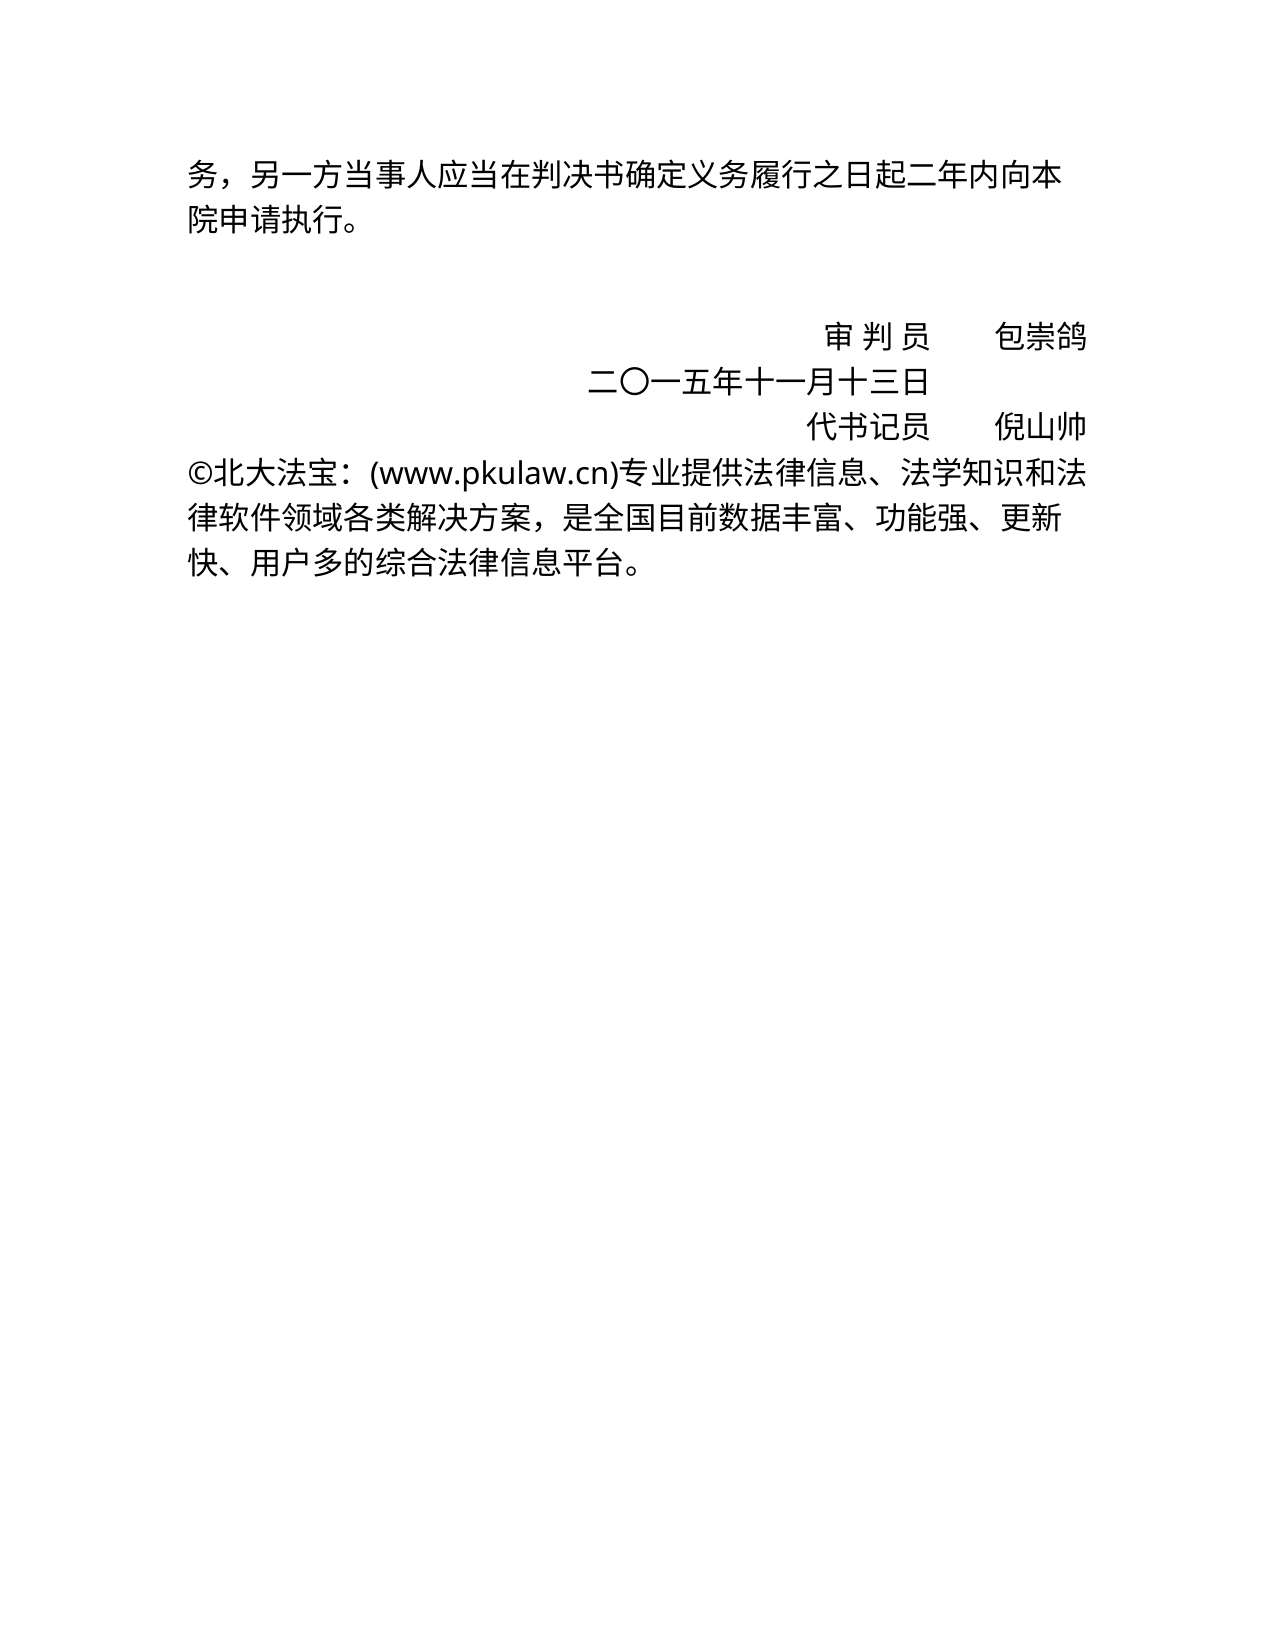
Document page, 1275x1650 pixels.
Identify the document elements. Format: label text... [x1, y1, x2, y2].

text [187, 150, 1087, 240]
text 审 判 员 包崇鸽 二〇一五年十一月十三日 代书记员 倪山帅 [187, 269, 1087, 448]
text ©北大法宝：(www.pkulaw.cn)专业提供法律信息、法学知识和法律软件领域各类解决方案，是全国目前数据丰富、功能强、更新快、用户多的综合法律信息平台。 [187, 448, 1087, 584]
